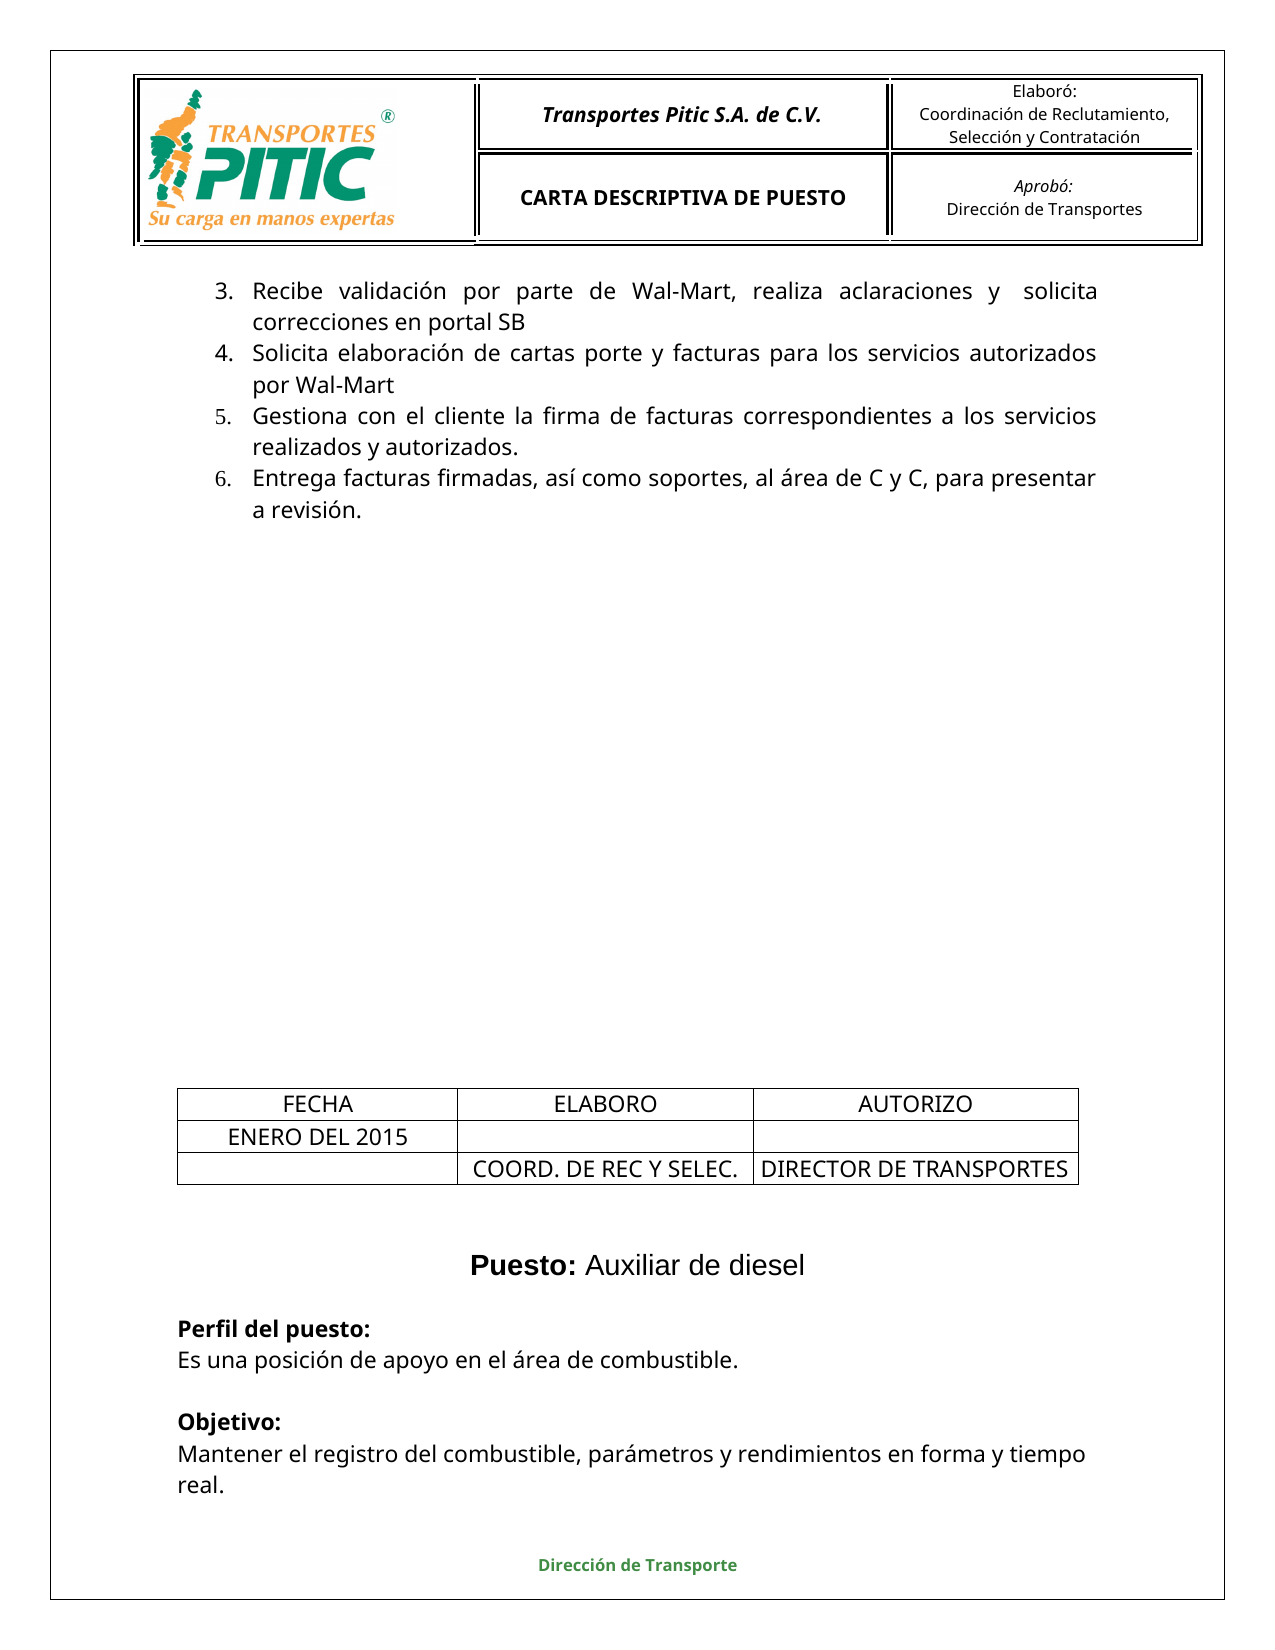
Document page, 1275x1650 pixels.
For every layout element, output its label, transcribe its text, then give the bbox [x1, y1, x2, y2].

table_cell DIRECTOR DE TRANSPORTES [754, 1153, 1078, 1184]
text Mantener el registro del combustible, parámetros y rendimientos en forma y tiempo real. [177, 1438, 1098, 1500]
table_header fecha [178, 1089, 457, 1120]
table_cell [458, 1121, 753, 1152]
list Solicita elaboración de cartas porte y facturas para los servicios autorizados por Wal-Mart [214, 337, 1098, 400]
list Recibe validación por parte de Wal-Mart, realiza aclaraciones y solicita correcciones en portal SB [214, 275, 1098, 337]
text Es una posición de apoyo en el área de combustible. [177, 1344, 1098, 1375]
subtitle Puesto: Auxiliar de diesel [177, 1248, 1098, 1281]
text Perfil del puesto: [177, 1313, 1098, 1344]
table_cell ENERO DEL 2015 [178, 1121, 457, 1152]
table_cell [178, 1153, 457, 1184]
picture [143, 87, 397, 233]
table_header AUTORIZO [754, 1089, 1078, 1120]
table_cell COORD. DE REC Y SELEC. [458, 1153, 753, 1184]
table_cell [754, 1121, 1078, 1152]
table_header ELABORO [458, 1089, 753, 1120]
list Gestiona con el cliente la firma de facturas correspondientes a los servicios realizados y autorizados. [214, 400, 1098, 462]
subtitle Objetivo: [177, 1406, 1098, 1438]
list Entrega facturas firmadas, así como soportes, al área de C y C, para presentar a revisión. [214, 462, 1098, 525]
